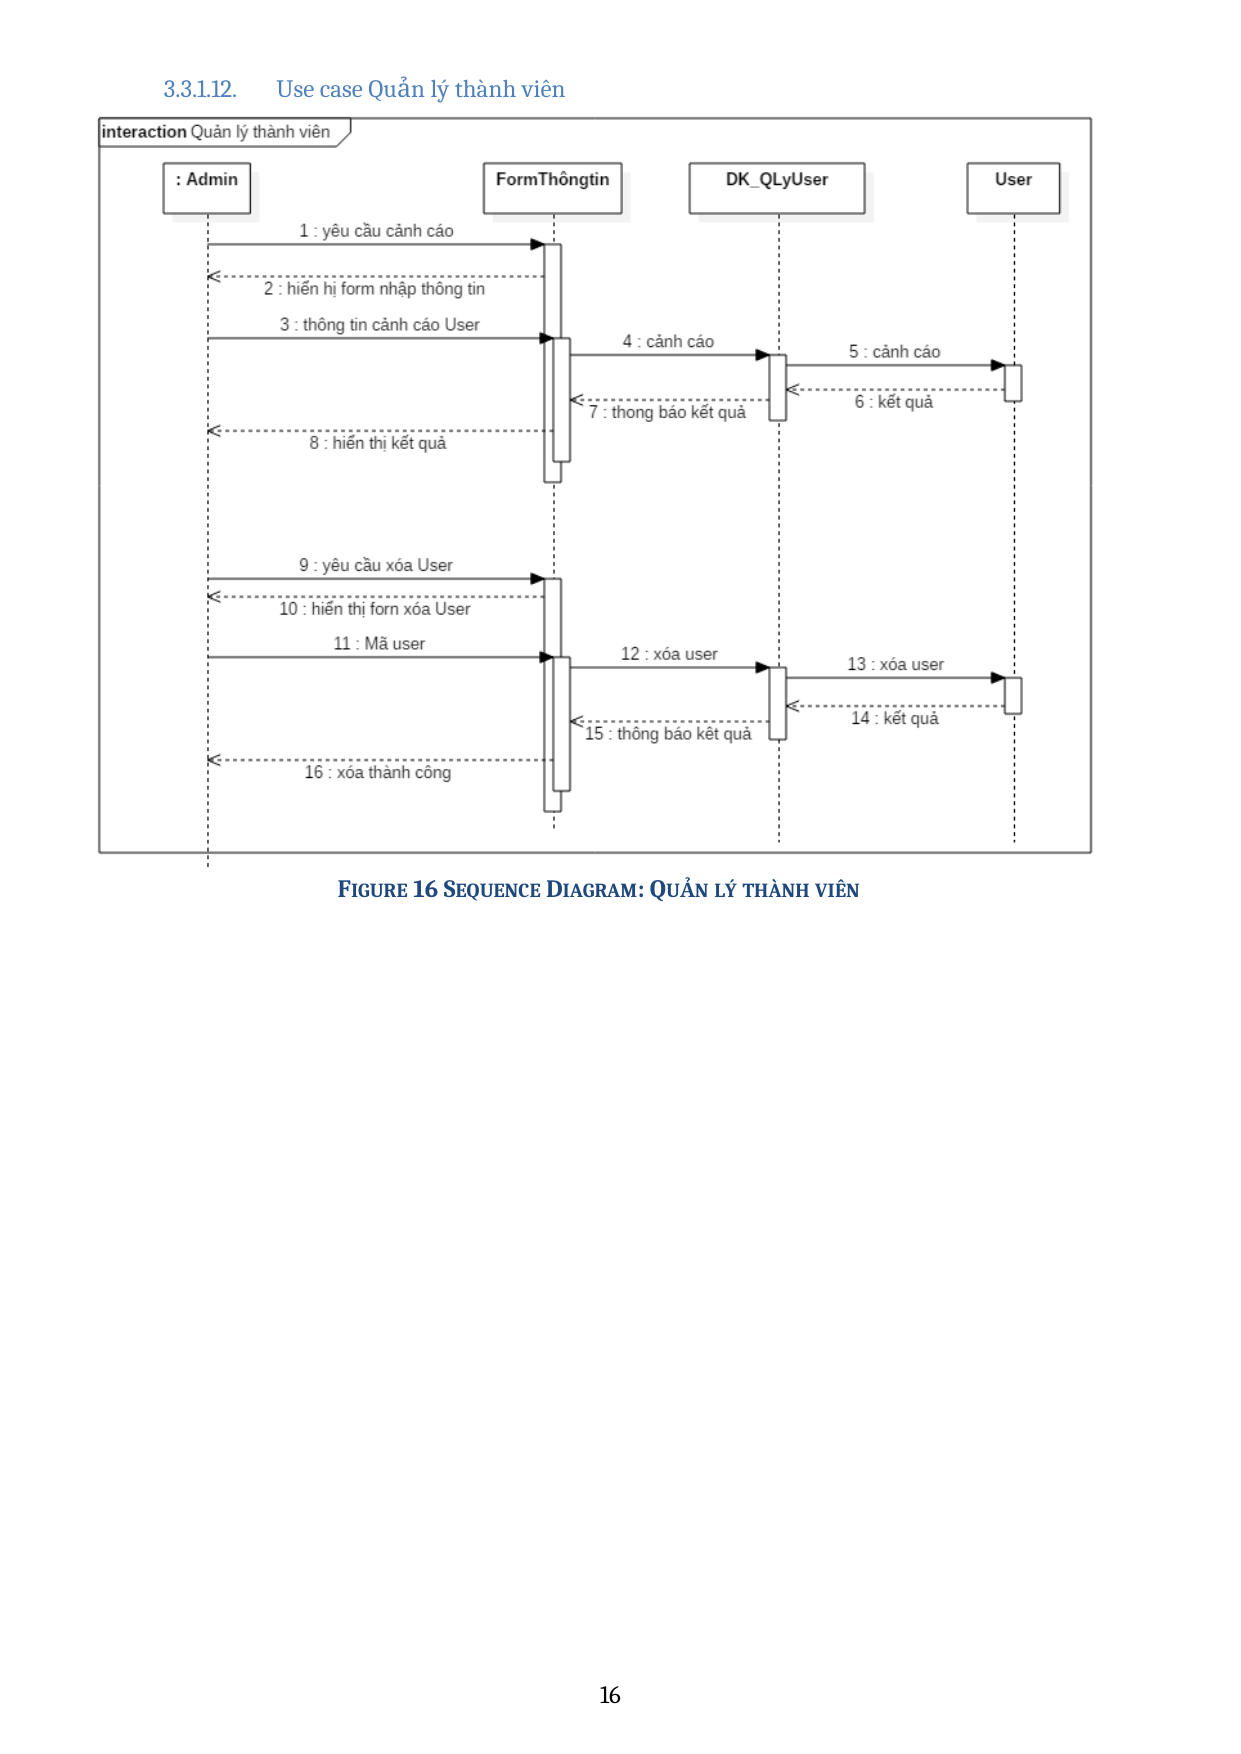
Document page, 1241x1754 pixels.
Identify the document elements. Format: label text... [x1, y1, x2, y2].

text Figure 16 Sequence Diagram: Quản lý thành viên [337, 875, 1165, 904]
picture [93, 112, 1104, 867]
list Use case Quản lý thành viên [164, 75, 1165, 104]
